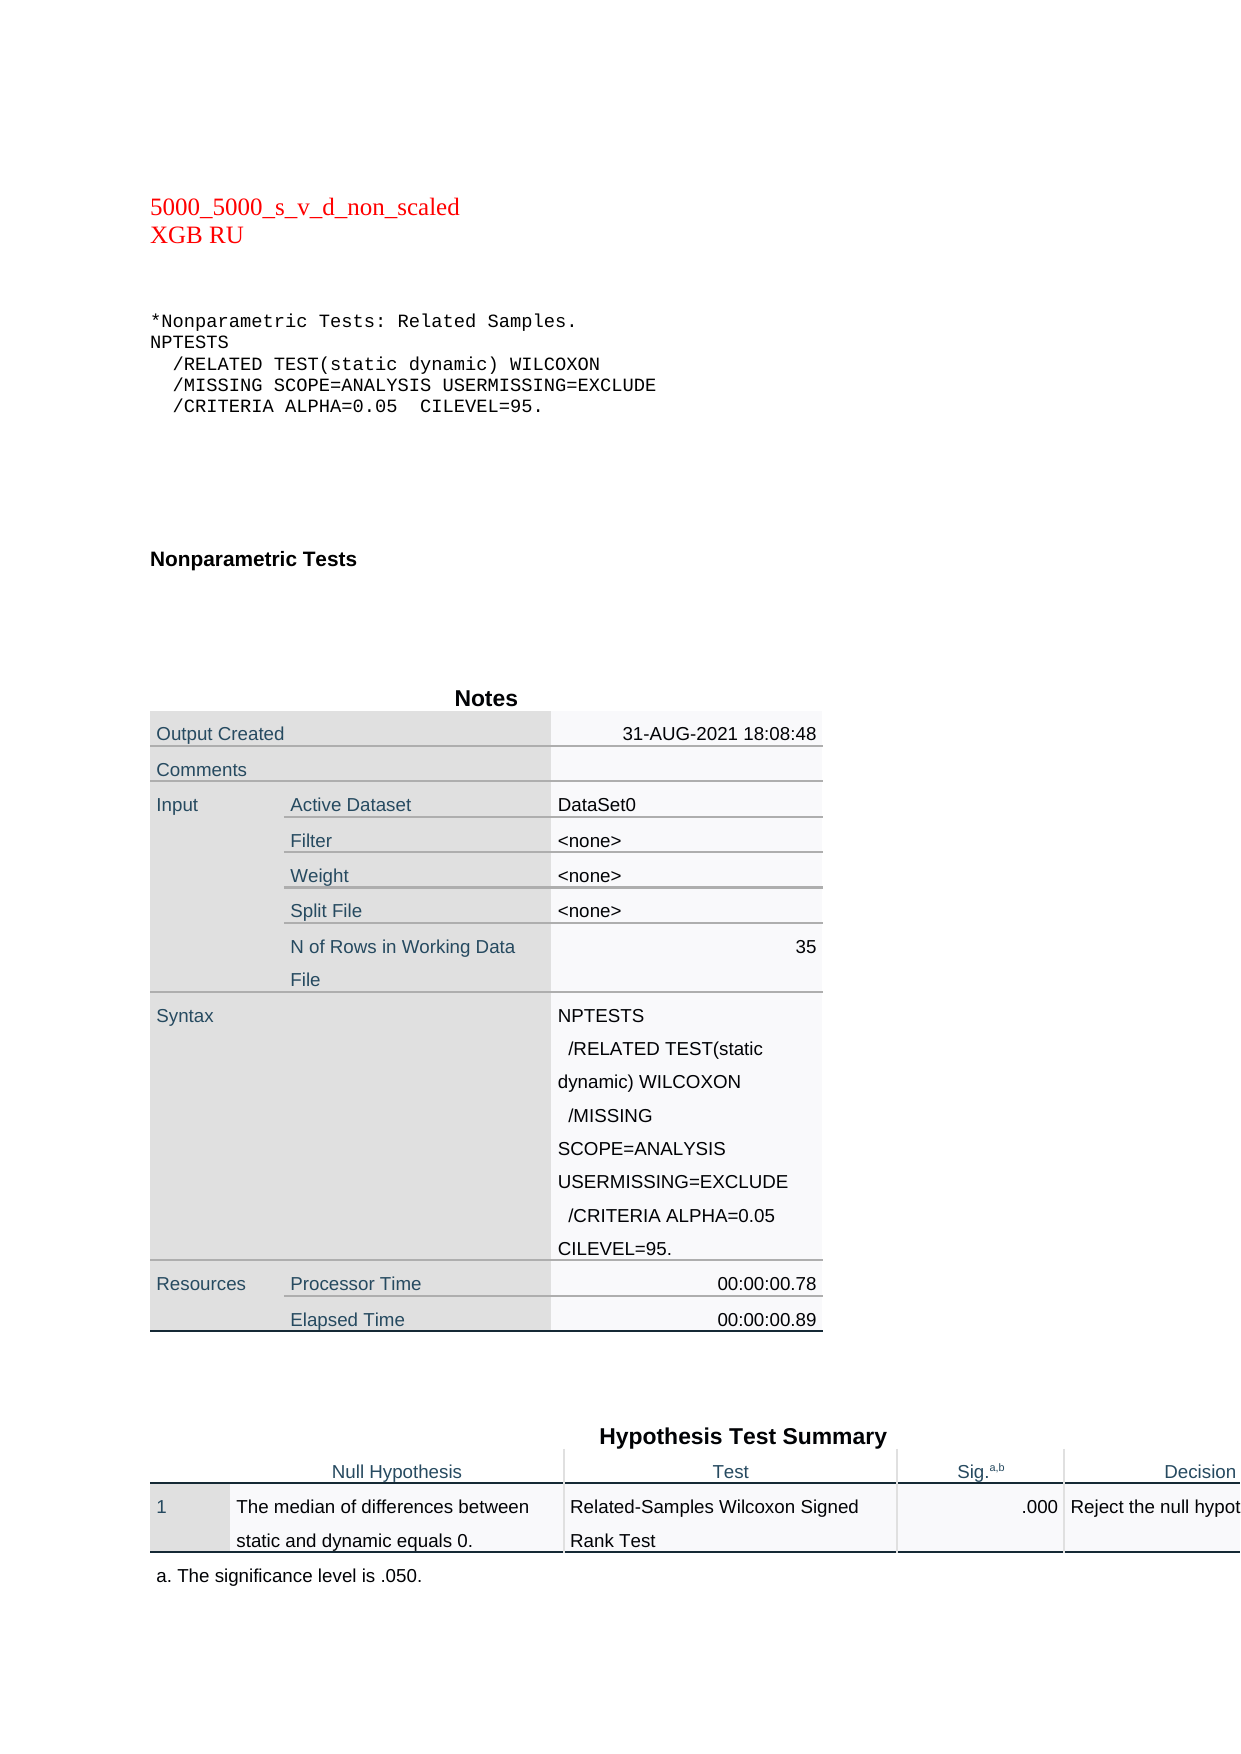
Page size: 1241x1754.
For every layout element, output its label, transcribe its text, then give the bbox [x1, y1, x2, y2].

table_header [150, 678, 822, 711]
text 5000_5000_s_v_d_non_scaled [150, 192, 1090, 220]
text XGB RU [150, 220, 1090, 249]
text /RELATED TEST(static dynamic) WILCOXON [150, 354, 1090, 376]
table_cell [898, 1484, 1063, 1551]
text *Nonparametric Tests: Related Samples. [150, 312, 1090, 333]
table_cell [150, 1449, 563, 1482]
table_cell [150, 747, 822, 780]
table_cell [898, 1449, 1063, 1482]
text /MISSING SCOPE=ANALYSIS USERMISSING=EXCLUDE [150, 376, 1090, 397]
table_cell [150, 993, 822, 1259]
text /CRITERIA ALPHA=0.05 CILEVEL=95. [150, 397, 1090, 418]
text Nonparametric Tests [150, 547, 1090, 571]
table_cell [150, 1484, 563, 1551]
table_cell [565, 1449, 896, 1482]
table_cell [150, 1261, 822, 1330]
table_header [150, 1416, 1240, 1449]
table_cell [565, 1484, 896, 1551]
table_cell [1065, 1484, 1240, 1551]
text NPTESTS [150, 333, 1090, 354]
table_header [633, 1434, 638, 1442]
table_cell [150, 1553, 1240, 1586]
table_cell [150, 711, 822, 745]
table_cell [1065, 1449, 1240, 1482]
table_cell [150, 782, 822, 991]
